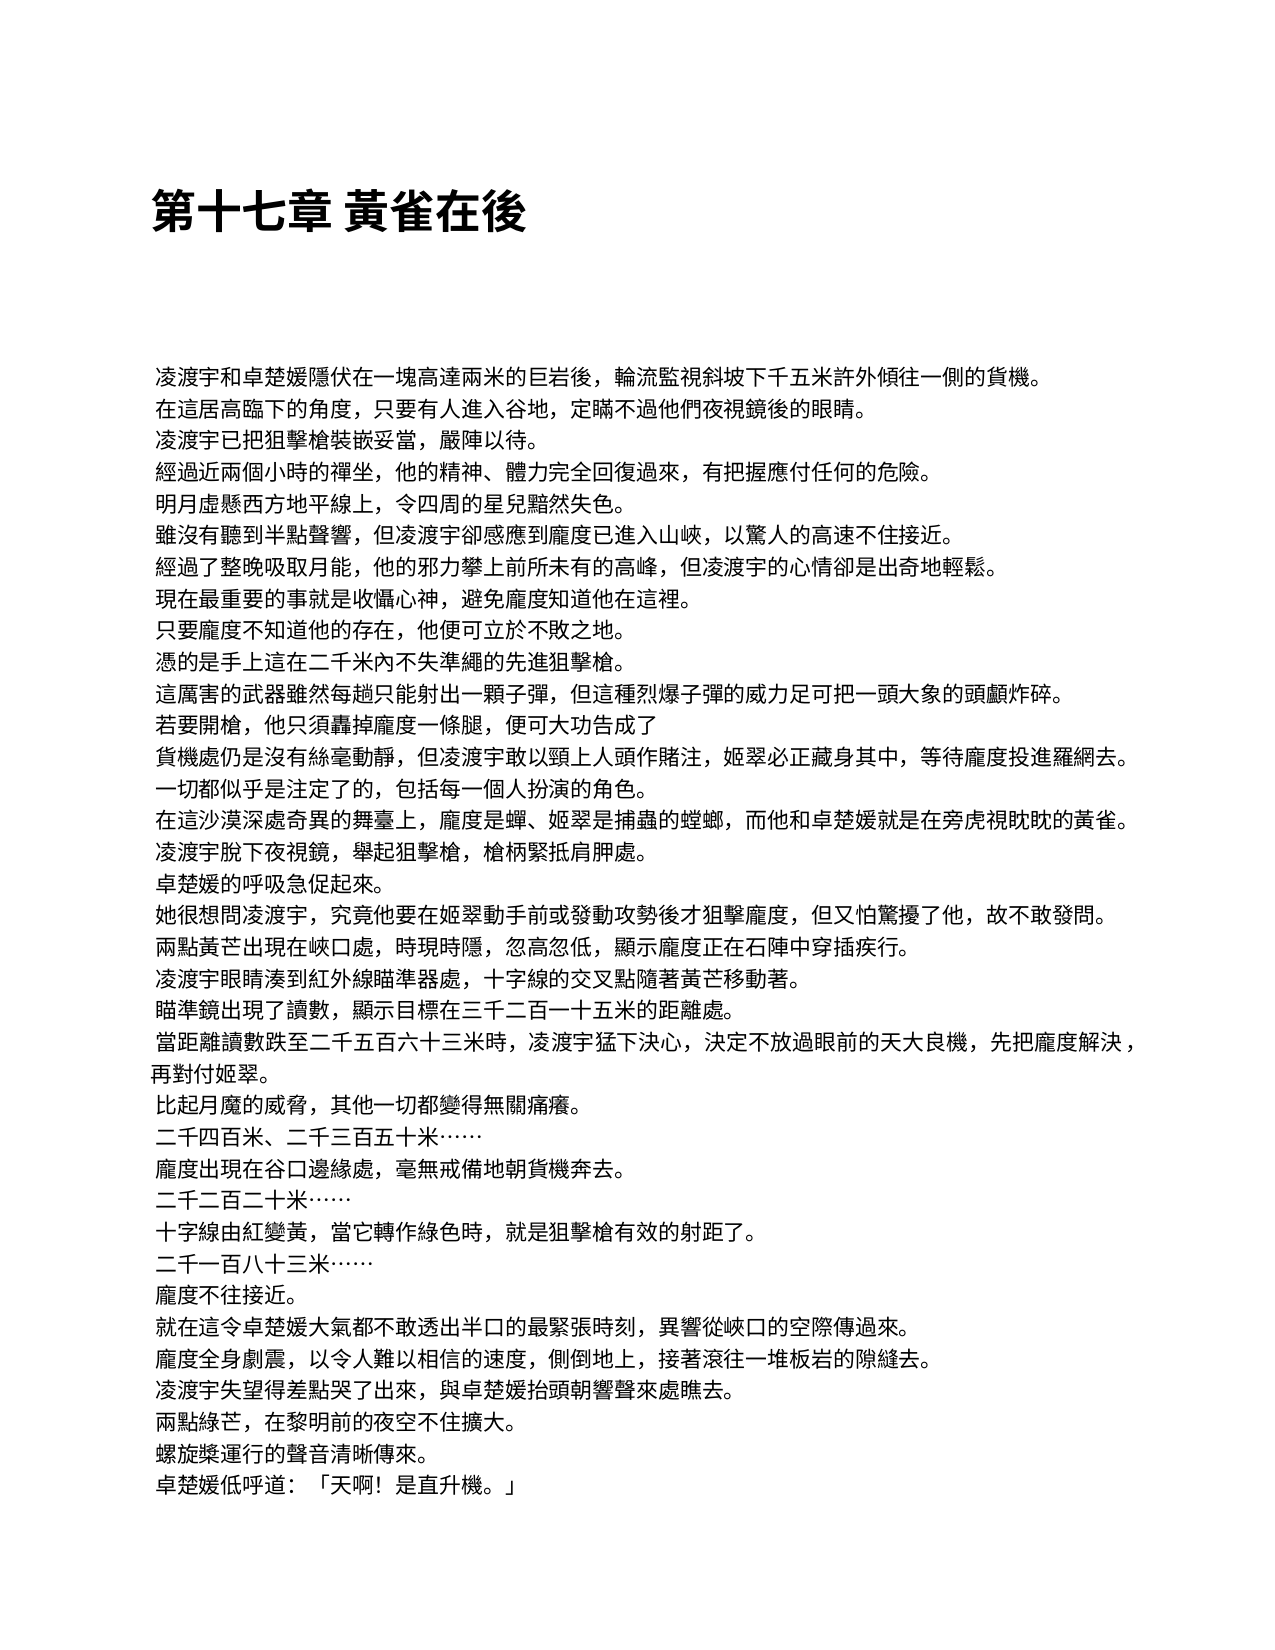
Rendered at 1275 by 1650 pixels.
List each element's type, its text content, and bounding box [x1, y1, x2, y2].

text 凌渡宇和卓楚媛隱伏在一塊高達兩米的巨岩後，輪流監視斜坡下千五米許外傾往一側的貨機。 [150, 360, 1125, 392]
text 她很想問凌渡宇，究竟他要在姬翠動手前或發動攻勢後才狙擊龐度，但又怕驚擾了他，故不敢發問。 [150, 898, 1125, 930]
text 憑的是手上這在二千米內不失準繩的先進狙擊槍。 [150, 645, 1125, 677]
text 十字線由紅變黃，當它轉作綠色時，就是狙擊槍有效的射距了。 [150, 1215, 1125, 1247]
text 雖沒有聽到半點聲響，但凌渡宇卻感應到龐度已進入山峽，以驚人的高速不住接近。 [150, 518, 1125, 550]
text 當距離讀數跌至二千五百六十三米時，凌渡宇猛下決心，決定不放過眼前的天大良機，先把龐度解決，再對付姬翠。 [150, 1025, 1125, 1088]
text 凌渡宇脫下夜視鏡，舉起狙擊槍，槍柄緊抵肩胛處。 [150, 835, 1125, 867]
text 二千四百米、二千三百五十米…… [150, 1120, 1125, 1152]
text 螺旋槳運行的聲音清晰傳來。 [150, 1437, 1125, 1468]
text 在這沙漠深處奇異的舞臺上，龐度是蟬、姬翠是捕蟲的螳螂，而他和卓楚媛就是在旁虎視眈眈的黃雀。 [150, 803, 1125, 835]
text 明月虛懸西方地平線上，令四周的星兒黯然失色。 [150, 487, 1125, 518]
text 就在這令卓楚媛大氣都不敢透出半口的最緊張時刻，異響從峽口的空際傳過來。 [150, 1310, 1125, 1342]
text 這厲害的武器雖然每趟只能射出一顆子彈，但這種烈爆子彈的威力足可把一頭大象的頭顱炸碎。 [150, 677, 1125, 708]
text 兩點綠芒，在黎明前的夜空不住擴大。 [150, 1405, 1125, 1437]
text 龐度不往接近。 [150, 1278, 1125, 1310]
text 瞄準鏡出現了讀數，顯示目標在三千二百一十五米的距離處。 [150, 993, 1125, 1025]
text 二千一百八十三米…… [150, 1247, 1125, 1278]
text 卓楚媛低呼道：「天啊！是直升機。」 [150, 1468, 1125, 1500]
text 凌渡宇眼睛湊到紅外線瞄準器處，十字線的交叉點隨著黃芒移動著。 [150, 962, 1125, 993]
text 現在最重要的事就是收懾心神，避免龐度知道他在這裡。 [150, 582, 1125, 613]
text 凌渡宇已把狙擊槍裝嵌妥當，嚴陣以待。 [150, 423, 1125, 455]
text 一切都似乎是注定了的，包括每一個人扮演的角色。 [150, 772, 1125, 803]
text 二千二百二十米…… [150, 1183, 1125, 1215]
text 經過近兩個小時的禪坐，他的精神、體力完全回復過來，有把握應付任何的危險。 [150, 455, 1125, 487]
text 經過了整晚吸取月能，他的邪力攀上前所未有的高峰，但凌渡宇的心情卻是出奇地輕鬆。 [150, 550, 1125, 582]
text 比起月魔的威脅，其他一切都變得無關痛癢。 [150, 1088, 1125, 1120]
text 在這居高臨下的角度，只要有人進入谷地，定瞞不過他們夜視鏡後的眼睛。 [150, 392, 1125, 423]
text 貨機處仍是沒有絲毫動靜，但凌渡宇敢以頸上人頭作賭注，姬翠必正藏身其中，等待龐度投進羅網去。 [150, 740, 1125, 772]
text 凌渡宇失望得差點哭了出來，與卓楚媛抬頭朝響聲來處瞧去。 [150, 1373, 1125, 1405]
text 只要龐度不知道他的存在，他便可立於不敗之地。 [150, 613, 1125, 645]
text 若要開槍，他只須轟掉龐度一條腿，便可大功告成了 [150, 708, 1125, 740]
subtitle 第十七章 黃雀在後 [150, 175, 1125, 241]
text 龐度全身劇震，以令人難以相信的速度，側倒地上，接著滾往一堆板岩的隙縫去。 [150, 1342, 1125, 1373]
text 卓楚媛的呼吸急促起來。 [150, 867, 1125, 898]
text 兩點黃芒出現在峽口處，時現時隱，忽高忽低，顯示龐度正在石陣中穿插疾行。 [150, 930, 1125, 962]
text 龐度出現在谷口邊緣處，毫無戒備地朝貨機奔去。 [150, 1152, 1125, 1183]
